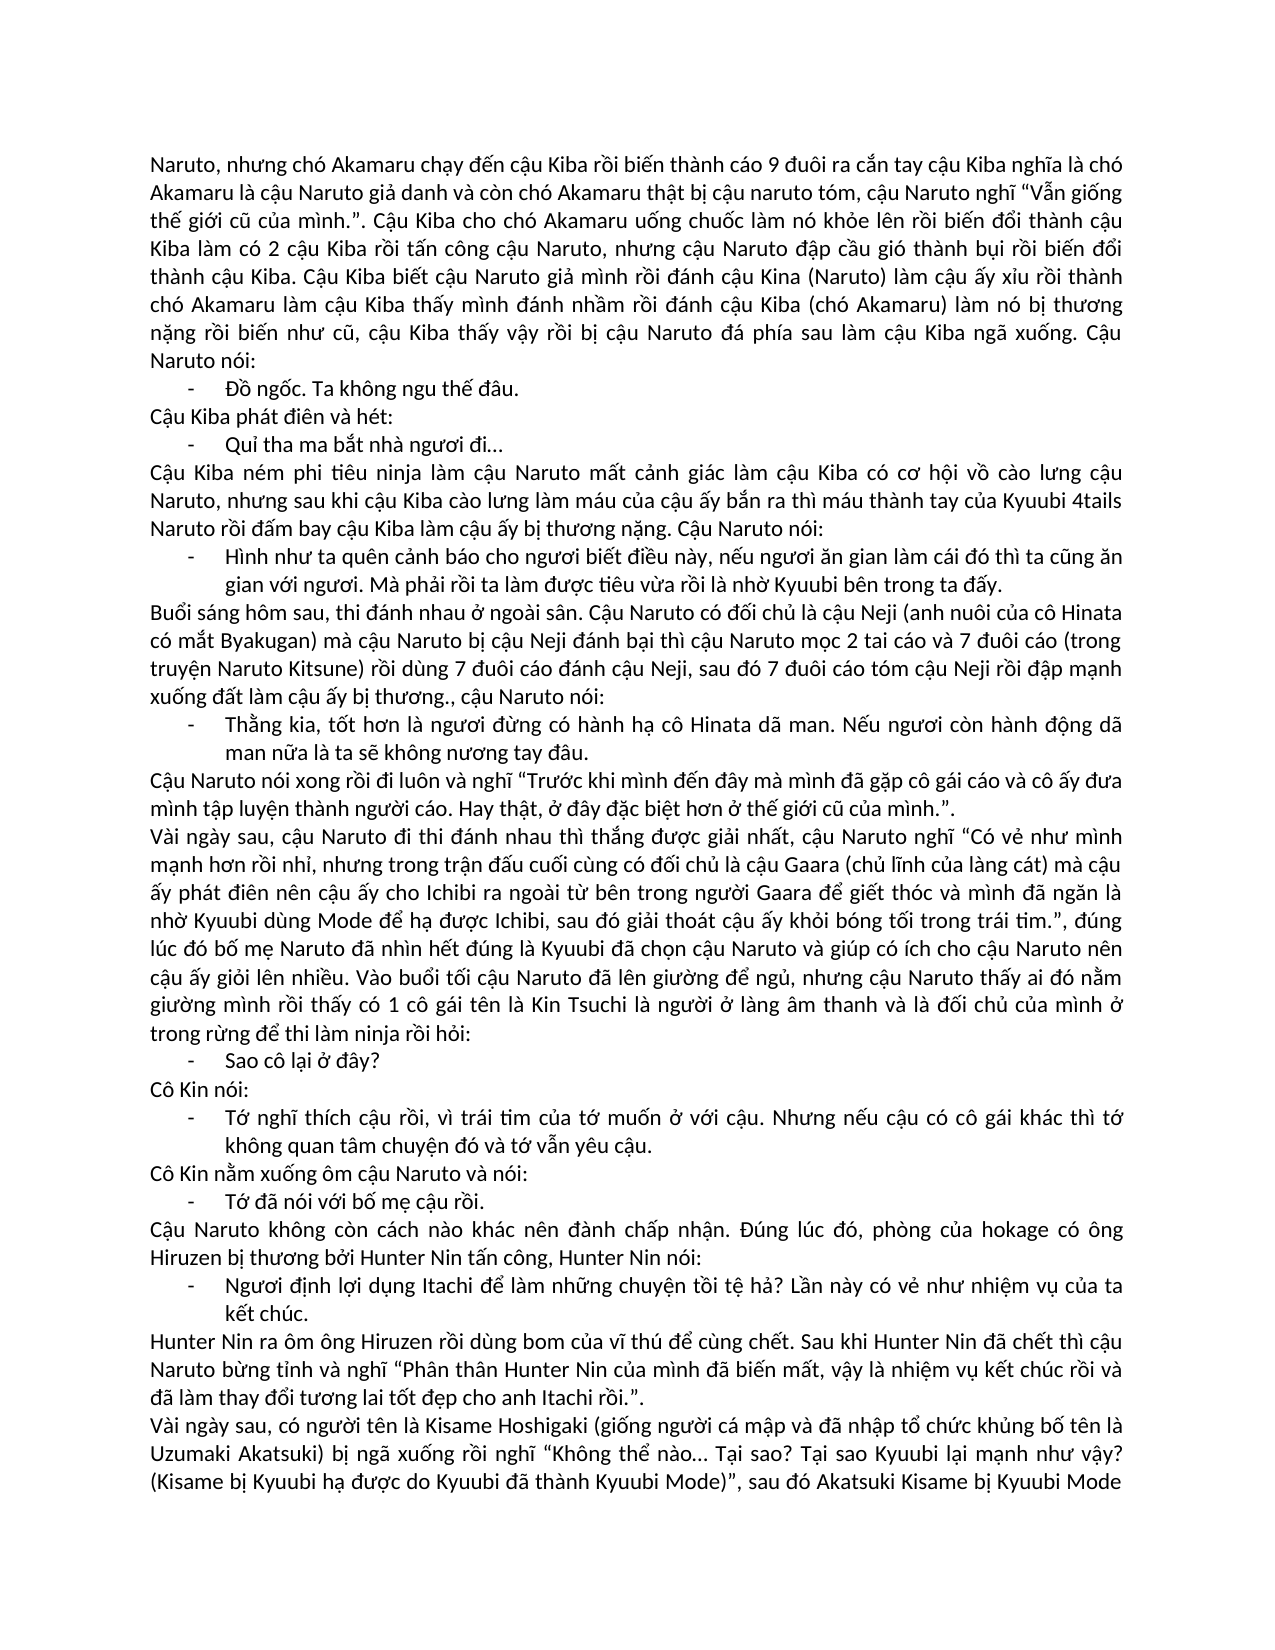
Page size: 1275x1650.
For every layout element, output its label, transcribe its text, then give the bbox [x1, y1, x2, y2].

text Cậu Kiba phát điên và hét: [150, 402, 1125, 430]
text Cô Kin nằm xuống ôm cậu Naruto và nói: [150, 1159, 1125, 1187]
list Thằng kia, tốt hơn là ngươi đừng có hành hạ cô Hinata dã man. Nếu ngươi còn hành động dã man nữa là ta sẽ không nương tay đâu. [187, 710, 1125, 766]
list Hình như ta quên cảnh báo cho ngươi biết điều này, nếu ngươi ăn gian làm cái đó thì ta cũng ăn gian với ngươi. Mà phải rồi ta làm được tiêu vừa rồi là nhờ Kyuubi bên trong ta đấy. [187, 542, 1125, 598]
text Buổi sáng hôm sau, thi đánh nhau ở ngoài sân. Cậu Naruto có đối chủ là cậu Neji (anh nuôi của cô Hinata có mắt Byakugan) mà cậu Naruto bị cậu Neji đánh bại thì cậu Naruto mọc 2 tai cáo và 7 đuôi cáo (trong truyện Naruto Kitsune) rồi dùng 7 đuôi cáo đánh cậu Neji, sau đó 7 đuôi cáo tóm cậu Neji rồi đập mạnh xuống đất làm cậu ấy bị thương., cậu Naruto nói: [150, 598, 1125, 710]
list Ngươi định lợi dụng Itachi để làm những chuyện tồi tệ hả? Lần này có vẻ như nhiệm vụ của ta kết chúc. [187, 1271, 1125, 1327]
text Hunter Nin ra ôm ông Hiruzen rồi dùng bom của vĩ thú để cùng chết. Sau khi Hunter Nin đã chết thì cậu Naruto bừng tỉnh và nghĩ “Phân thân Hunter Nin của mình đã biến mất, vậy là nhiệm vụ kết chúc rồi và đã làm thay đổi tương lai tốt đẹp cho anh Itachi rồi.”. [150, 1327, 1125, 1411]
list Đồ ngốc. Ta không ngu thế đâu. [187, 374, 1125, 402]
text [150, 150, 1125, 374]
text Cậu Naruto không còn cách nào khác nên đành chấp nhận. Đúng lúc đó, phòng của hokage có ông Hiruzen bị thương bởi Hunter Nin tấn công, Hunter Nin nói: [150, 1215, 1125, 1271]
text Vài ngày sau, cậu Naruto đi thi đánh nhau thì thắng được giải nhất, cậu Naruto nghĩ “Có vẻ như mình mạnh hơn rồi nhỉ, nhưng trong trận đấu cuối cùng có đối chủ là cậu Gaara (chủ lĩnh của làng cát) mà cậu ấy phát điên nên cậu ấy cho Ichibi ra ngoài từ bên trong người Gaara để giết thóc và mình đã ngăn là nhờ Kyuubi dùng Mode để hạ được Ichibi, sau đó giải thoát cậu ấy khỏi bóng tối trong trái tim.”, đúng lúc đó bố mẹ Naruto đã nhìn hết đúng là Kyuubi đã chọn cậu Naruto và giúp có ích cho cậu Naruto nên cậu ấy giỏi lên nhiều. Vào buổi tối cậu Naruto đã lên giường để ngủ, nhưng cậu Naruto thấy ai đó nằm giường mình rồi thấy có 1 cô gái tên là Kin Tsuchi là người ở làng âm thanh và là đối chủ của mình ở trong rừng để thi làm ninja rồi hỏi: [150, 822, 1125, 1047]
list Sao cô lại ở đây? [187, 1047, 1125, 1075]
text Cậu Naruto nói xong rồi đi luôn và nghĩ “Trước khi mình đến đây mà mình đã gặp cô gái cáo và cô ấy đưa mình tập luyện thành người cáo. Hay thật, ở đây đặc biệt hơn ở thế giới cũ của mình.”. [150, 766, 1125, 822]
list Tớ đã nói với bố mẹ cậu rồi. [187, 1187, 1125, 1215]
list Quỉ tha ma bắt nhà ngươi đi… [187, 430, 1125, 458]
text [150, 1411, 1125, 1495]
text Cậu Kiba ném phi tiêu ninja làm cậu Naruto mất cảnh giác làm cậu Kiba có cơ hội vồ cào lưng cậu Naruto, nhưng sau khi cậu Kiba cào lưng làm máu của cậu ấy bắn ra thì máu thành tay của Kyuubi 4tails Naruto rồi đấm bay cậu Kiba làm cậu ấy bị thương nặng. Cậu Naruto nói: [150, 458, 1125, 542]
list Tớ nghĩ thích cậu rồi, vì trái tim của tớ muốn ở với cậu. Nhưng nếu cậu có cô gái khác thì tớ không quan tâm chuyện đó và tớ vẫn yêu cậu. [187, 1103, 1125, 1159]
text Cô Kin nói: [150, 1075, 1125, 1103]
